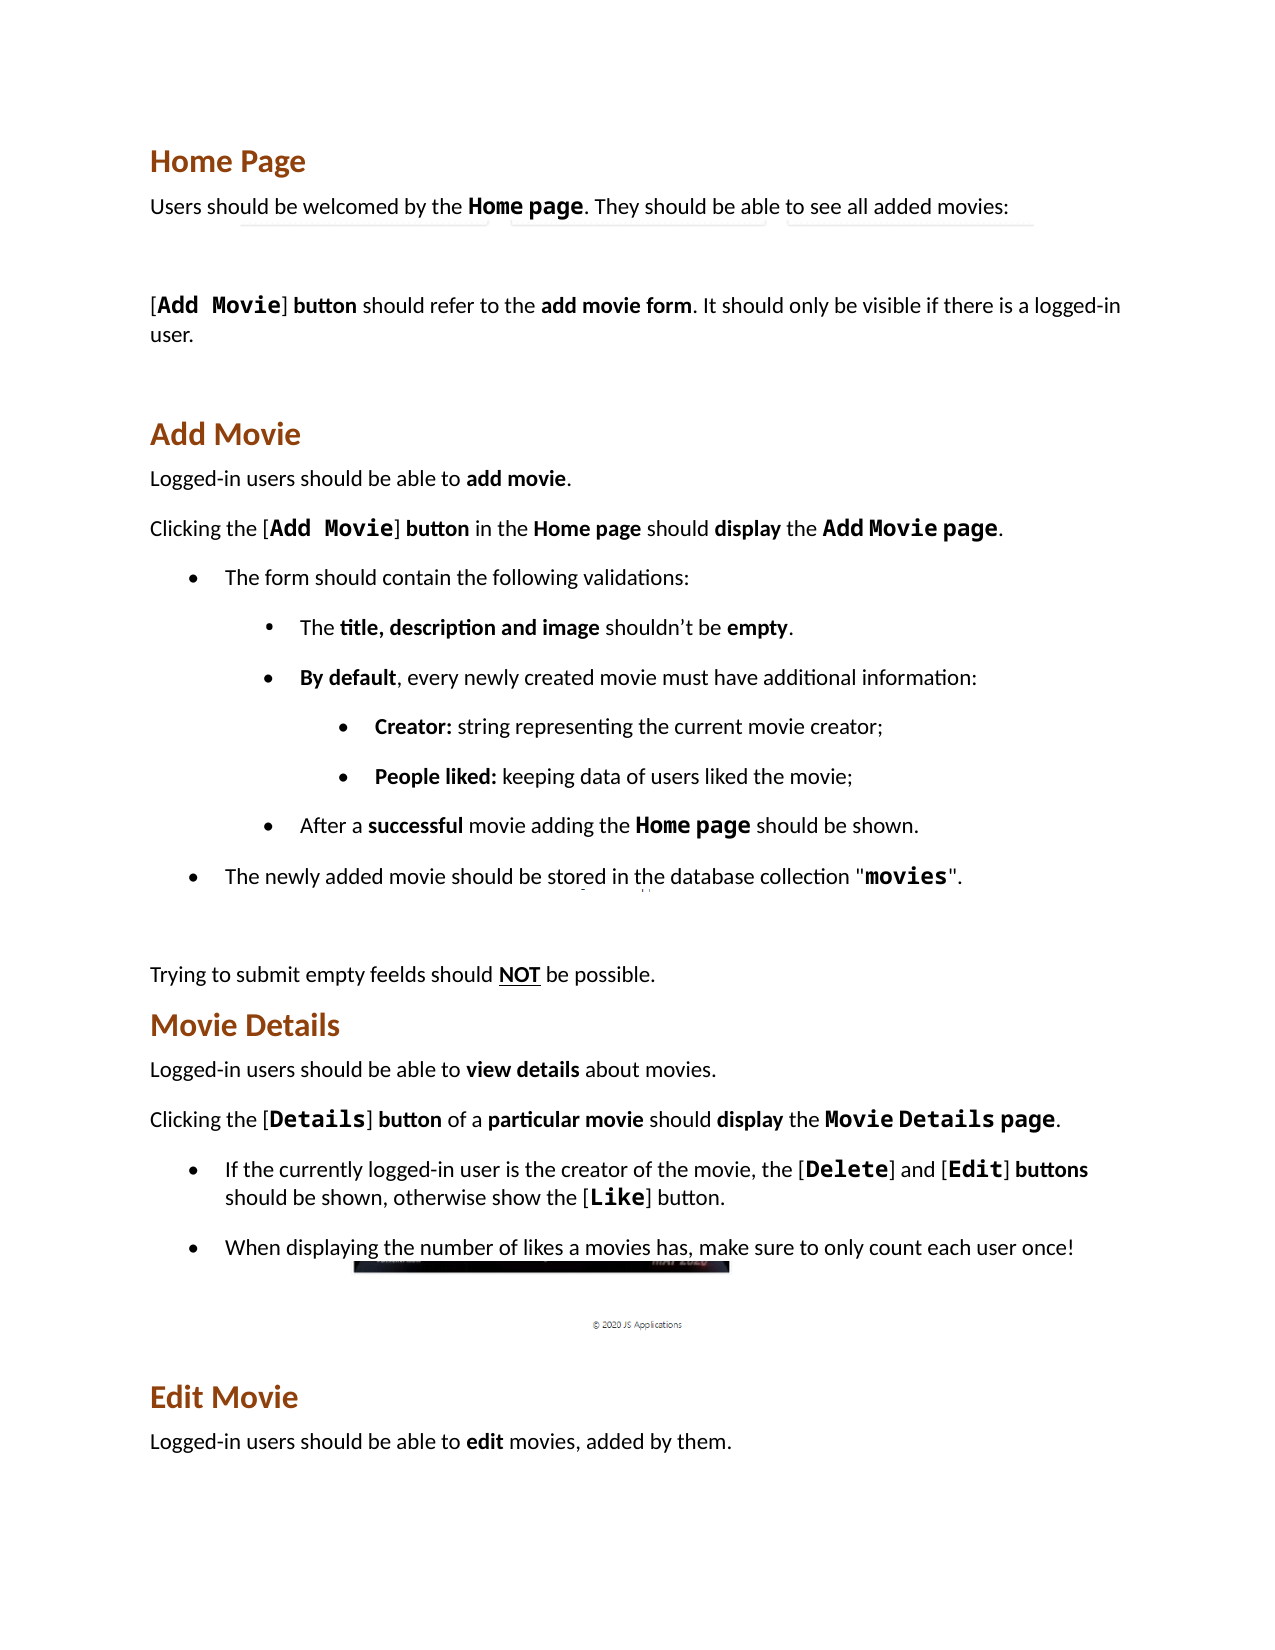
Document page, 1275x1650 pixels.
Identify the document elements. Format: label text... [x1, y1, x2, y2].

list Creator: string representing the current movie creator; [337, 712, 1125, 740]
text Clicking the [Details] button of a particular movie should display the Movie Details page. [150, 1104, 1125, 1133]
text Clicking the [Add Movie] button in the Home page should display the Add Movie page. [150, 513, 1125, 542]
text Logged-in users should be able to add movie. [150, 464, 1125, 492]
text Logged-in users should be able to view details about movies. [150, 1055, 1125, 1084]
text Home Page [150, 150, 1125, 179]
text Edit Movie [150, 1385, 1125, 1414]
text Logged-in users should be able to edit movies, added by them. [150, 1427, 1125, 1455]
list The title, description and image shouldn’t be empty. [262, 612, 1125, 641]
text Users should be welcomed by the Home page. They should be able to see all added movies: [150, 191, 1125, 220]
list By default, every newly created movie must have additional information: [262, 662, 1125, 691]
list When displaying the number of likes a movies has, make sure to only count each user once! [187, 1232, 1125, 1261]
text Add Movie [150, 422, 1125, 451]
text Trying to submit empty feelds should NOT be possible. [150, 960, 1125, 989]
list The form should contain the following validations: [187, 563, 1125, 592]
text Movie Details [150, 1014, 1125, 1042]
list People liked: keeping data of users liked the movie; [337, 761, 1125, 790]
text [Add Movie] button should refer to the add movie form. It should only be visible if there is a logged-in user. [150, 290, 1125, 348]
list After a successful movie adding the Home page should be shown. [262, 811, 1125, 839]
list If the currently logged-in user is the creator of the movie, the [Delete] and [Edit] buttons should be shown, otherwise show the [Like] button. [187, 1154, 1125, 1212]
list The newly added movie should be stored in the database collection "movies". [187, 864, 1125, 889]
